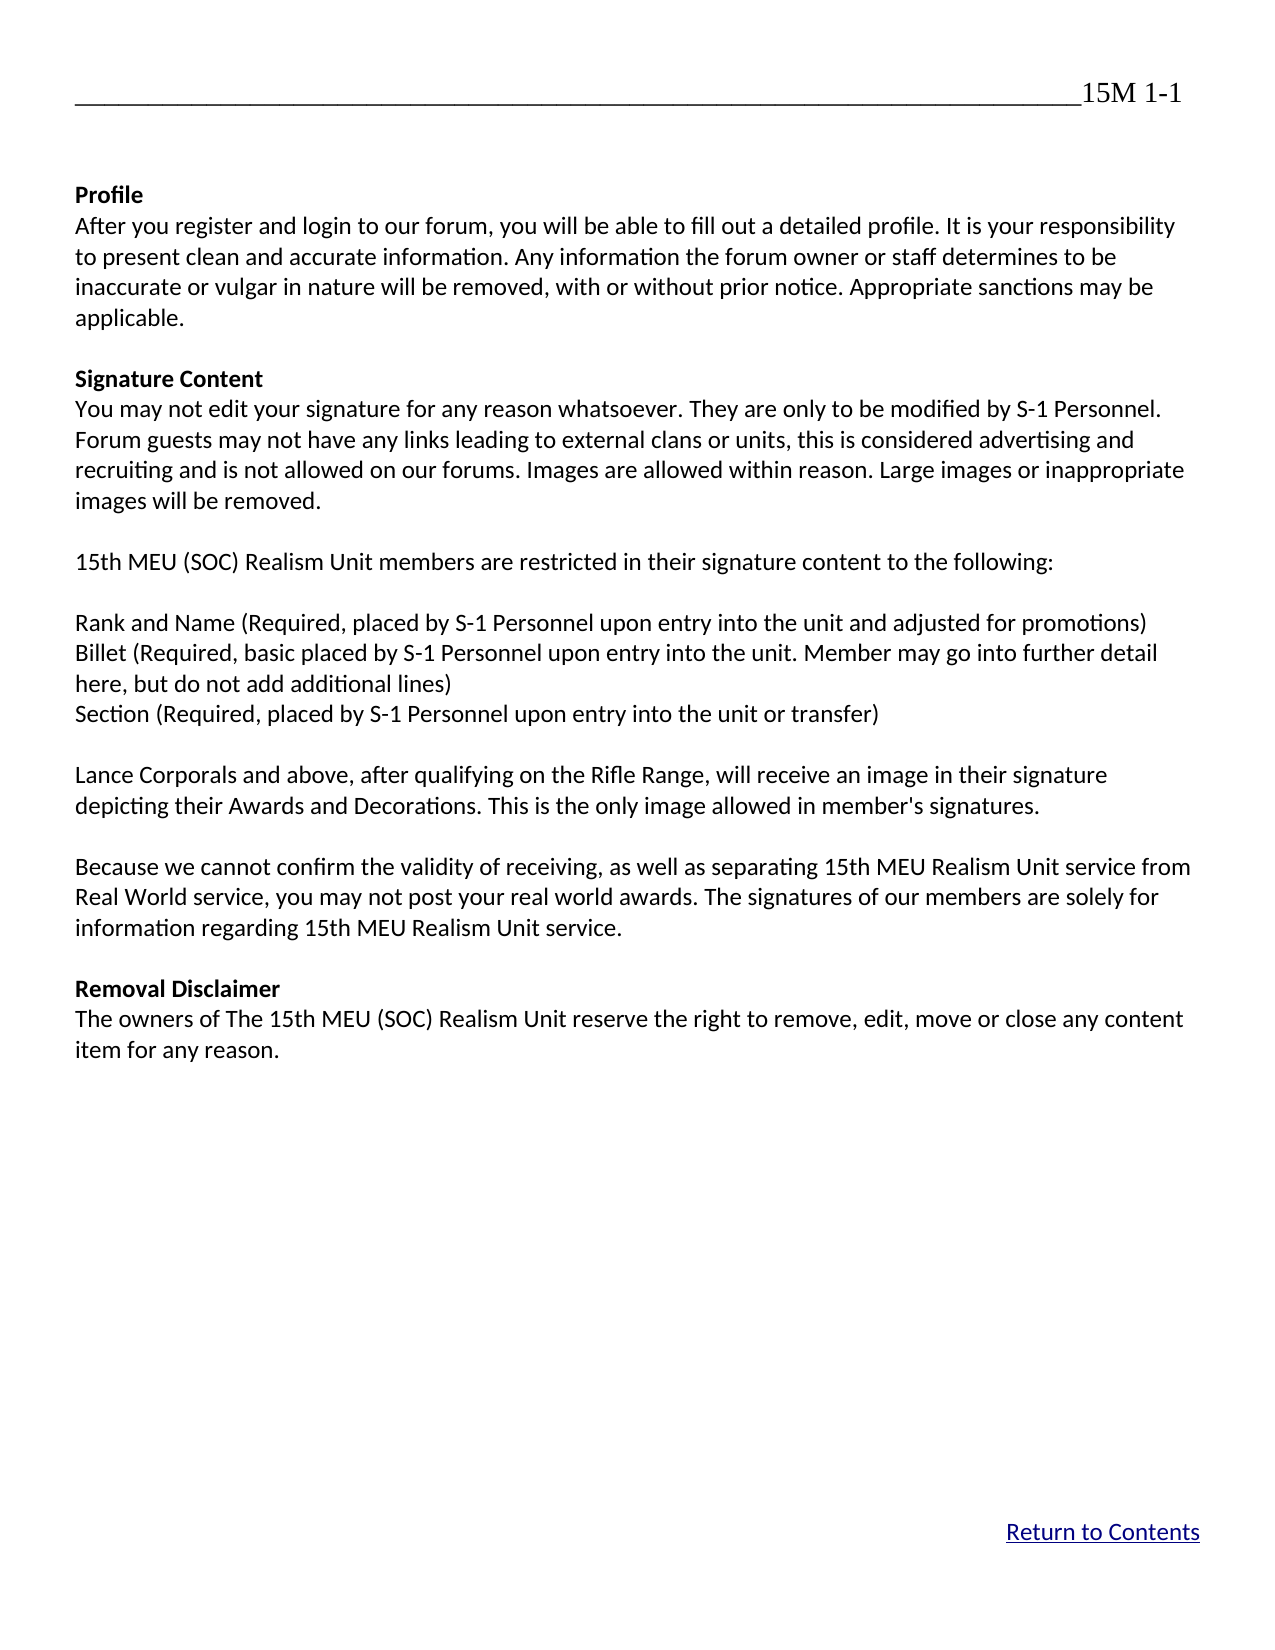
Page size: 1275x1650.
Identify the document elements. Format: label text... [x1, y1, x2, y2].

text Profile [75, 179, 1200, 210]
text 15th MEU (SOC) Realism Unit members are restricted in their signature content to the following: [75, 546, 1200, 576]
text Lance Corporals and above, after qualifying on the Rifle Range, will receive an image in their signature depicting their Awards and Decorations. This is the only image allowed in member's signatures. [75, 759, 1200, 821]
text Removal Disclaimer [75, 973, 1200, 1004]
text After you register and login to our forum, you will be able to fill out a detailed profile. It is your responsibility to present clean and accurate information. Any information the forum owner or staff determines to be inaccurate or vulgar in nature will be removed, with or without prior notice. Appropriate sanctions may be applicable. [75, 210, 1200, 332]
text The owners of The 15th MEU (SOC) Realism Unit reserve the right to remove, edit, move or close any content item for any reason. [75, 1004, 1200, 1065]
text Signature Content [75, 363, 1200, 393]
text Billet (Required, basic placed by S-1 Personnel upon entry into the unit. Member may go into further detail here, but do not add additional lines) [75, 637, 1200, 698]
text Section (Required, placed by S-1 Personnel upon entry into the unit or transfer) [75, 698, 1200, 729]
text Rank and Name (Required, placed by S-1 Personnel upon entry into the unit and adjusted for promotions) [75, 607, 1200, 637]
text You may not edit your signature for any reason whatsoever. They are only to be modified by S-1 Personnel. Forum guests may not have any links leading to external clans or units, this is considered advertising and recruiting and is not allowed on our forums. Images are allowed within reason. Large images or inappropriate images will be removed. [75, 393, 1200, 515]
text Because we cannot confirm the validity of receiving, as well as separating 15th MEU Realism Unit service from Real World service, you may not post your real world awards. The signatures of our members are solely for information regarding 15th MEU Realism Unit service. [75, 851, 1200, 943]
